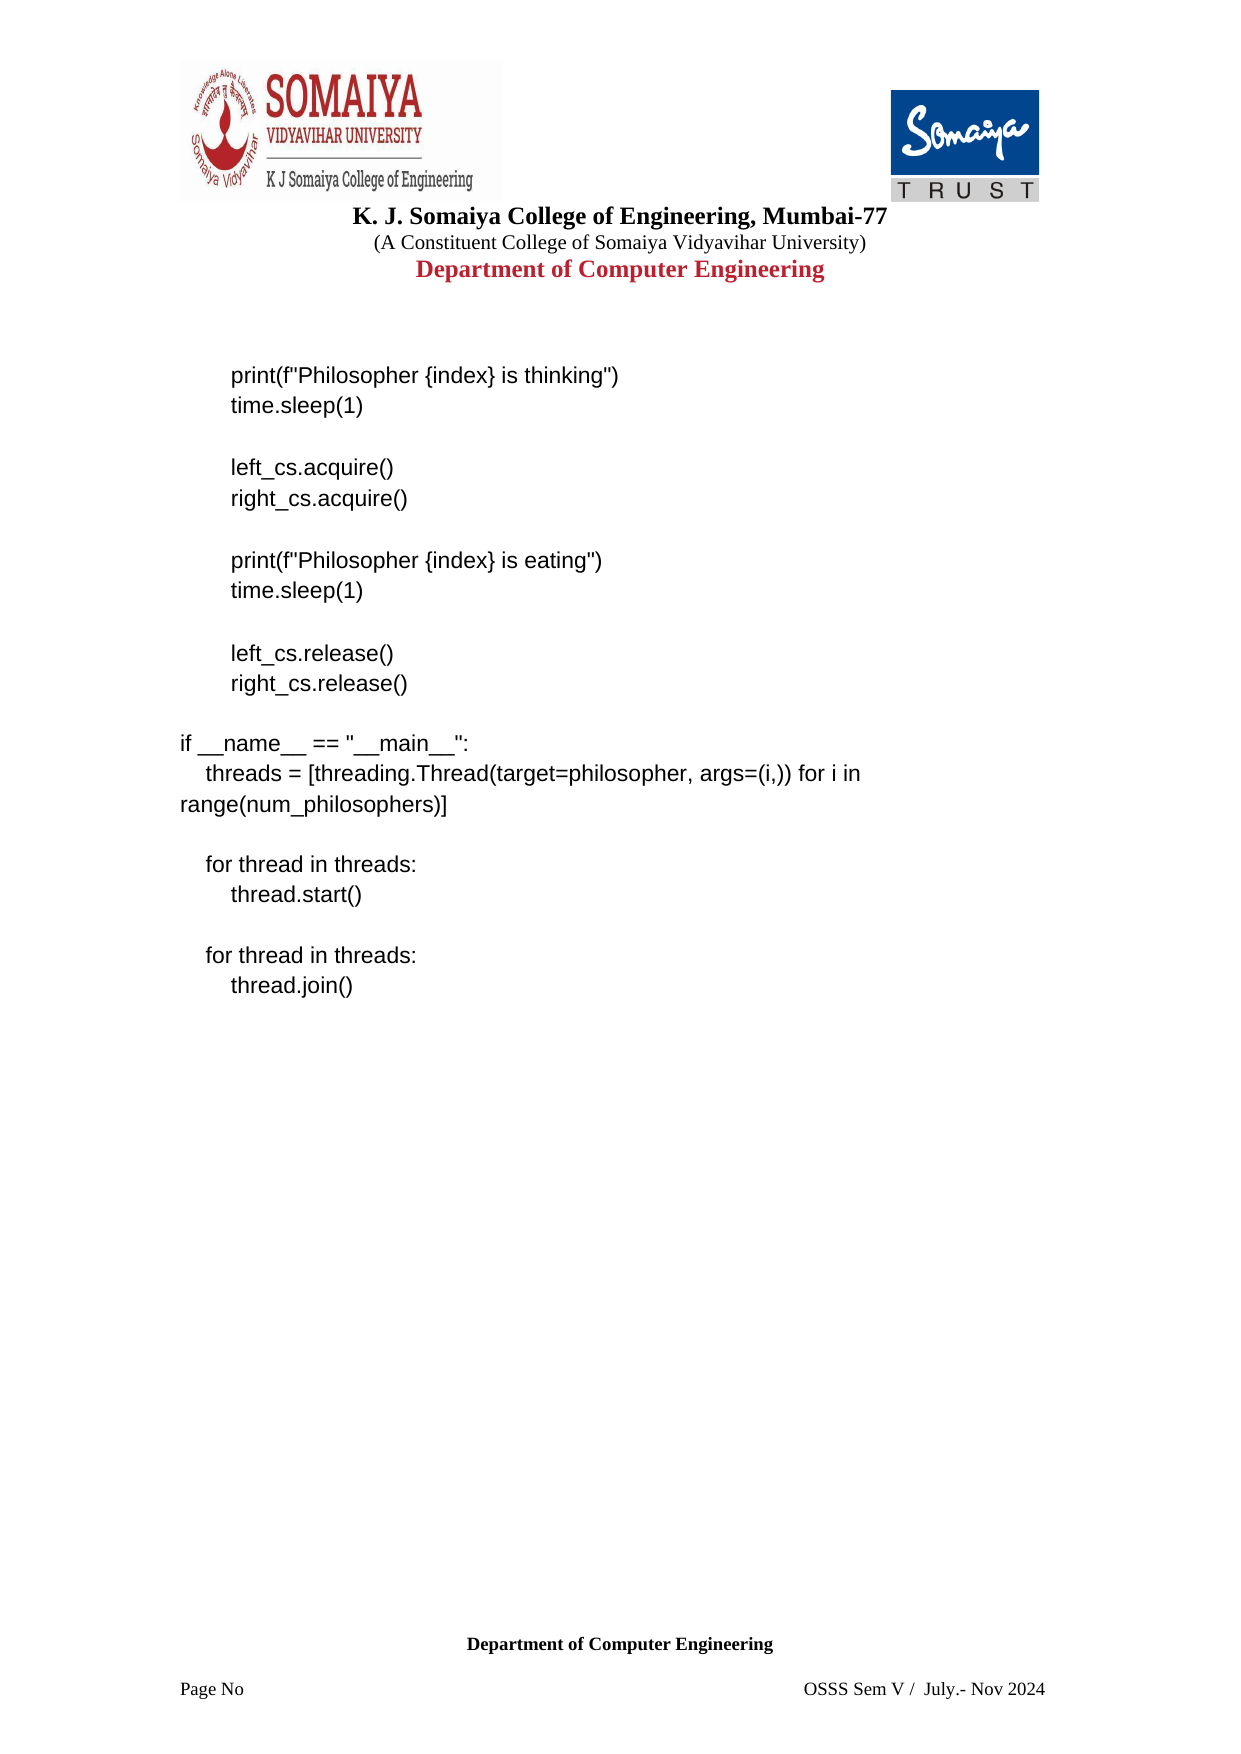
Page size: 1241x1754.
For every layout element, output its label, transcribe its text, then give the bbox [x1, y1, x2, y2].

text threads = [threading.Thread(target=philosopher, args=(i,)) for i in range(num_philosophers)] [180, 760, 1060, 817]
text for thread in threads: [180, 942, 1060, 968]
text thread.join() [180, 972, 1060, 998]
picture [890, 90, 1040, 202]
picture [179, 59, 504, 202]
text time.sleep(1) [180, 577, 1060, 603]
text for thread in threads: [180, 851, 1060, 877]
text left_cs.release() [180, 639, 1060, 666]
text right_cs.acquire() [180, 484, 1060, 511]
text left_cs.acquire() [180, 454, 1060, 481]
text print(f"Philosopher {index} is thinking") [180, 362, 1060, 388]
text if __name__ == "__main__": [180, 730, 1060, 757]
text time.sleep(1) [180, 392, 1060, 418]
text print(f"Philosopher {index} is eating") [180, 547, 1060, 573]
text thread.start() [180, 881, 1060, 908]
text right_cs.release() [180, 670, 1060, 696]
